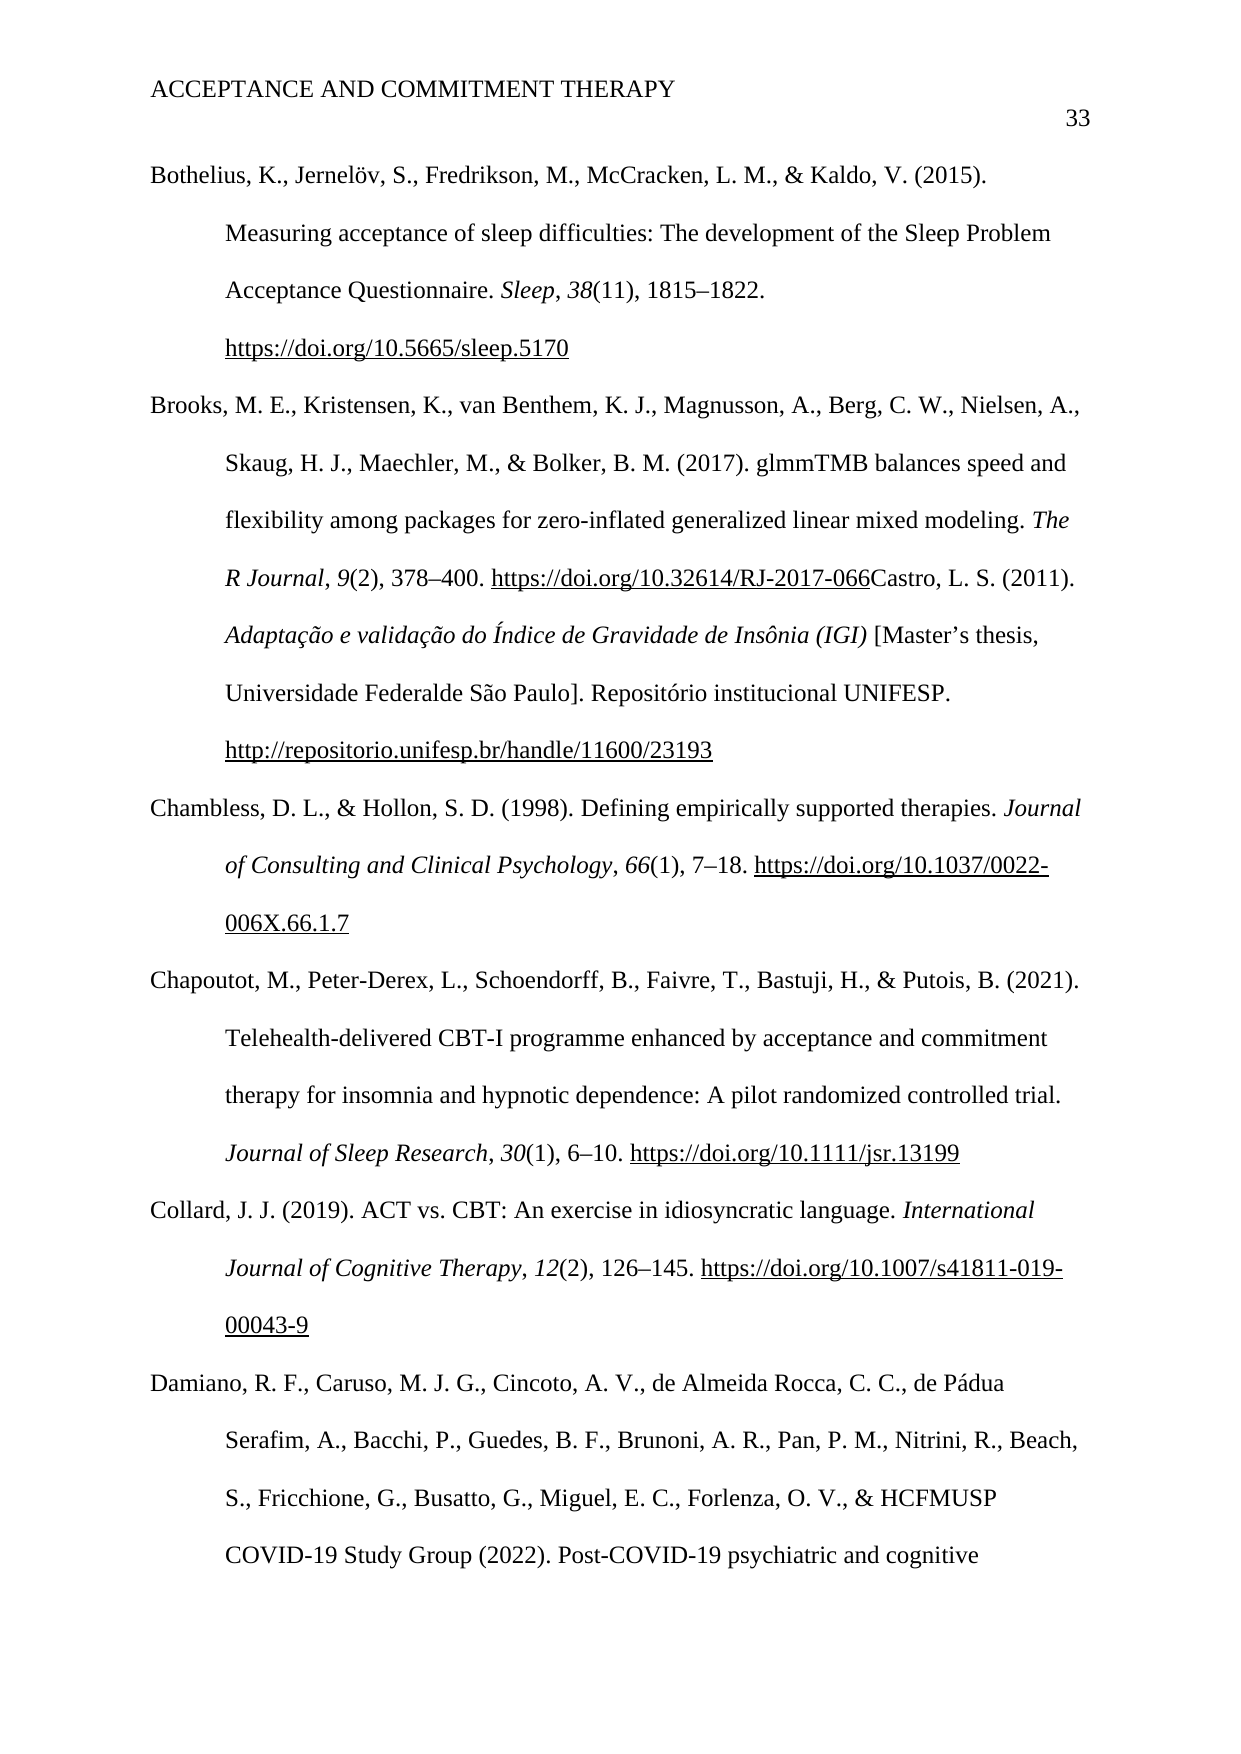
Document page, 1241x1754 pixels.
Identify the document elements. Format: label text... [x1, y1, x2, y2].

text Bothelius, K., Jernelöv, S., Fredrikson, M., McCracken, L. M., & Kaldo, V. (2015). Measuring acceptance of sleep difficulties: The development of the Sleep Problem Acceptance Questionnaire. Sleep, 38(11), 1815–1822. https://doi.org/10.5665/sleep.5170 [150, 160, 1090, 361]
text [150, 1368, 1090, 1569]
text Chapoutot, M., Peter-Derex, L., Schoendorff, B., Faivre, T., Bastuji, H., & Putois, B. (2021). Telehealth-delivered CBT-I programme enhanced by acceptance and commitment therapy for insomnia and hypnotic dependence: A pilot randomized controlled trial. Journal of Sleep Research, 30(1), 6–10. https://doi.org/10.1111/jsr.13199 [150, 965, 1090, 1166]
text Chambless, D. L., & Hollon, S. D. (1998). Defining empirically supported therapies. Journal of Consulting and Clinical Psychology, 66(1), 7–18. https://doi.org/10.1037/0022-006X.66.1.7 [150, 793, 1090, 936]
text Brooks, M. E., Kristensen, K., van Benthem, K. J., Magnusson, A., Berg, C. W., Nielsen, A., Skaug, H. J., Maechler, M., & Bolker, B. M. (2017). glmmTMB balances speed and flexibility among packages for zero-inflated generalized linear mixed modeling. The R Journal, 9(2), 378–400. https://doi.org/10.32614/RJ-2017-066Castro, L. S. (2011). Adaptação e validação do Índice de Gravidade de Insônia (IGI) [Master’s thesis, Universidade Federalde São Paulo]. Repositório institucional UNIFESP. http://repositorio.unifesp.br/handle/11600/23193 [150, 390, 1090, 764]
text Collard, J. J. (2019). ACT vs. CBT: An exercise in idiosyncratic language. International Journal of Cognitive Therapy, 12(2), 126–145. https://doi.org/10.1007/s41811-019-00043-9 [150, 1195, 1090, 1339]
